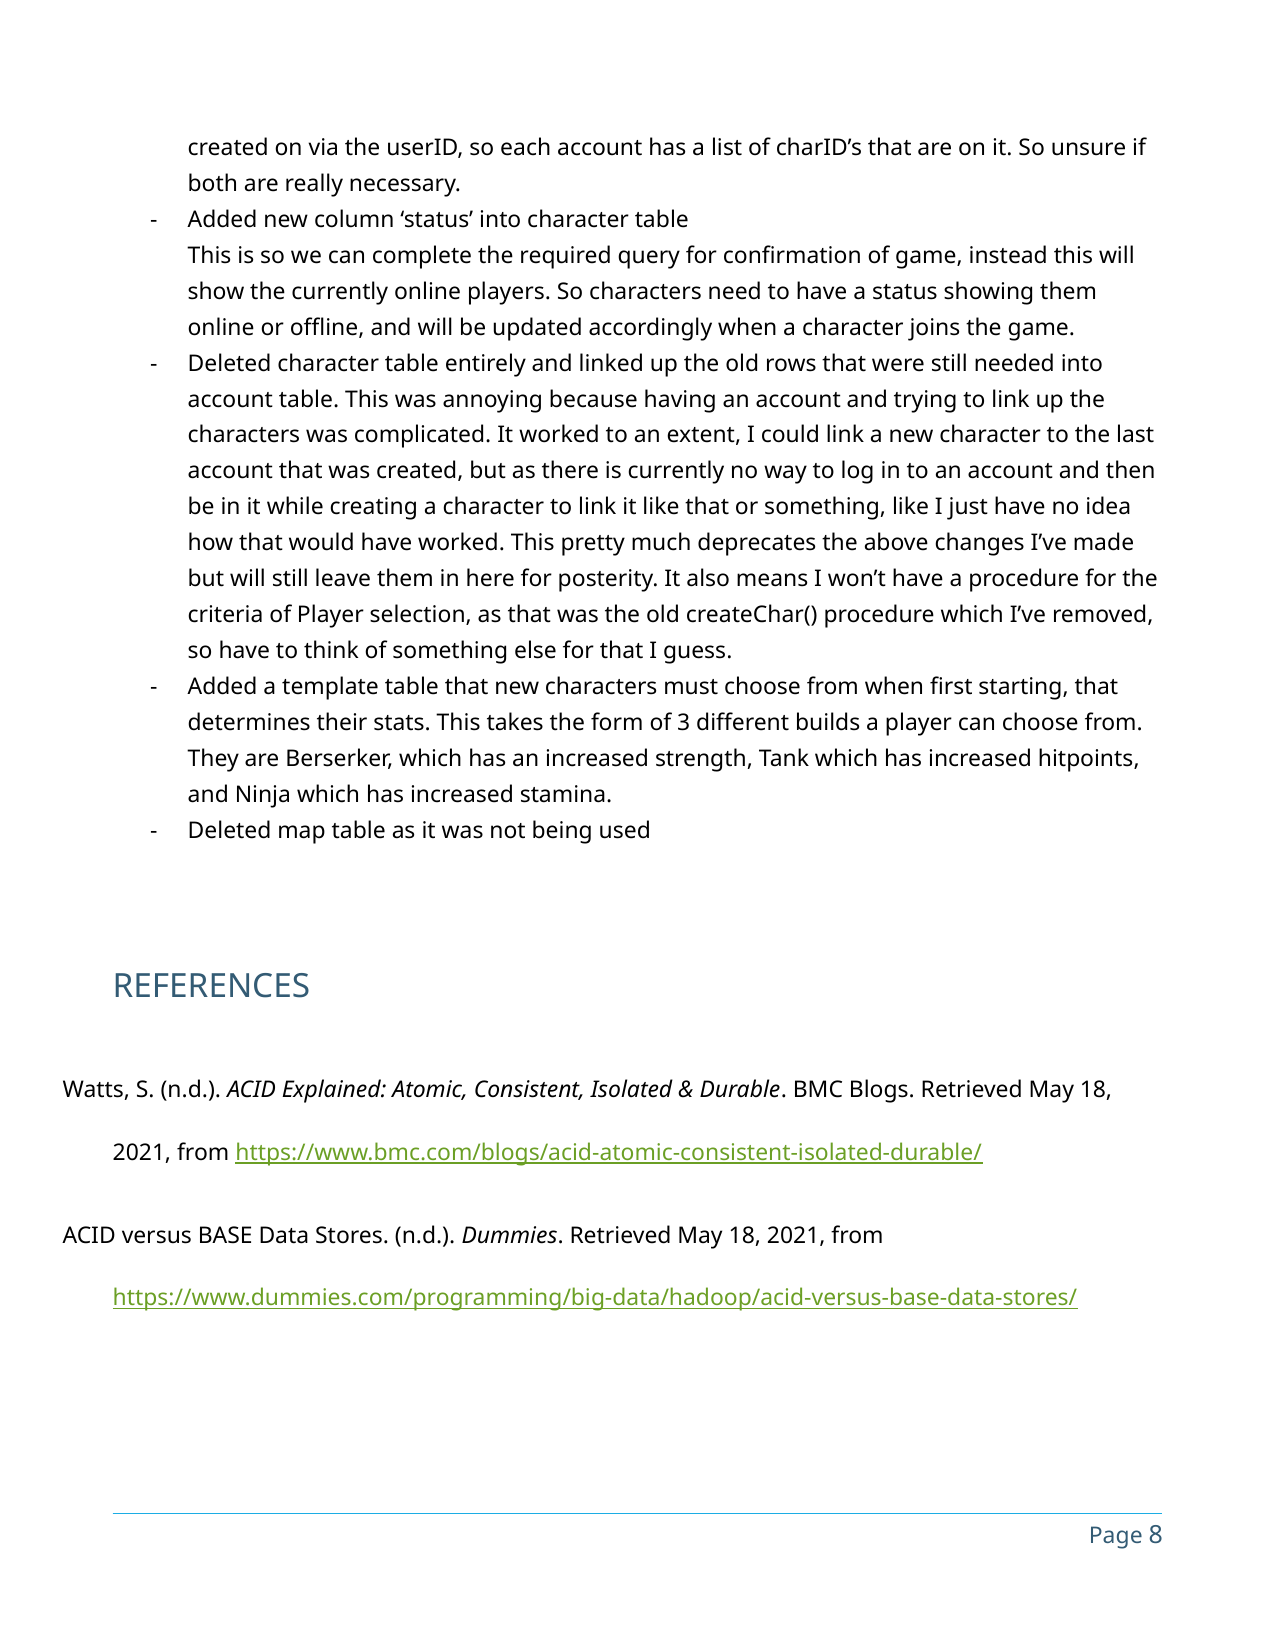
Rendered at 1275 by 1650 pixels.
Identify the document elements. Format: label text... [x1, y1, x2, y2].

text Watts, S. (n.d.). ACID Explained: Atomic, Consistent, Isolated & Durable. BMC Blogs. Retrieved May 18, 2021, from https://www.bmc.com/blogs/acid-atomic-consistent-isolated-durable/ [62, 1073, 1162, 1167]
subtitle References [112, 961, 1162, 1007]
list Deleted character table entirely and linked up the old rows that were still needed into account table. This was annoying because having an account and trying to link up the characters was complicated. It worked to an extent, I could link a new character to the last account that was created, but as there is currently no way to log in to an account and then be in it while creating a character to link it like that or something, like I just have no idea how that would have worked. This pretty much deprecates the above changes I’ve made but will still leave them in here for posterity. It also means I won’t have a procedure for the criteria of Player selection, as that was the old createChar() procedure which I’ve removed, so have to think of something else for that I guess. [150, 347, 1162, 665]
list Added new column ‘status’ into character table This is so we can complete the required query for confirmation of game, instead this will show the currently online players. So characters need to have a status showing them online or offline, and will be updated accordingly when a character joins the game. [150, 203, 1162, 342]
text ACID versus BASE Data Stores. (n.d.). Dummies. Retrieved May 18, 2021, from https://www.dummies.com/programming/big-data/hadoop/acid-versus-base-data-stores/ [62, 1219, 1162, 1313]
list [150, 131, 1162, 198]
list Deleted map table as it was not being used [150, 814, 1162, 845]
list Added a template table that new characters must choose from when first starting, that determines their stats. This takes the form of 3 different builds a player can choose from. They are Berserker, which has an increased strength, Tank which has increased hitpoints, and Ninja which has increased stamina. [150, 670, 1162, 809]
